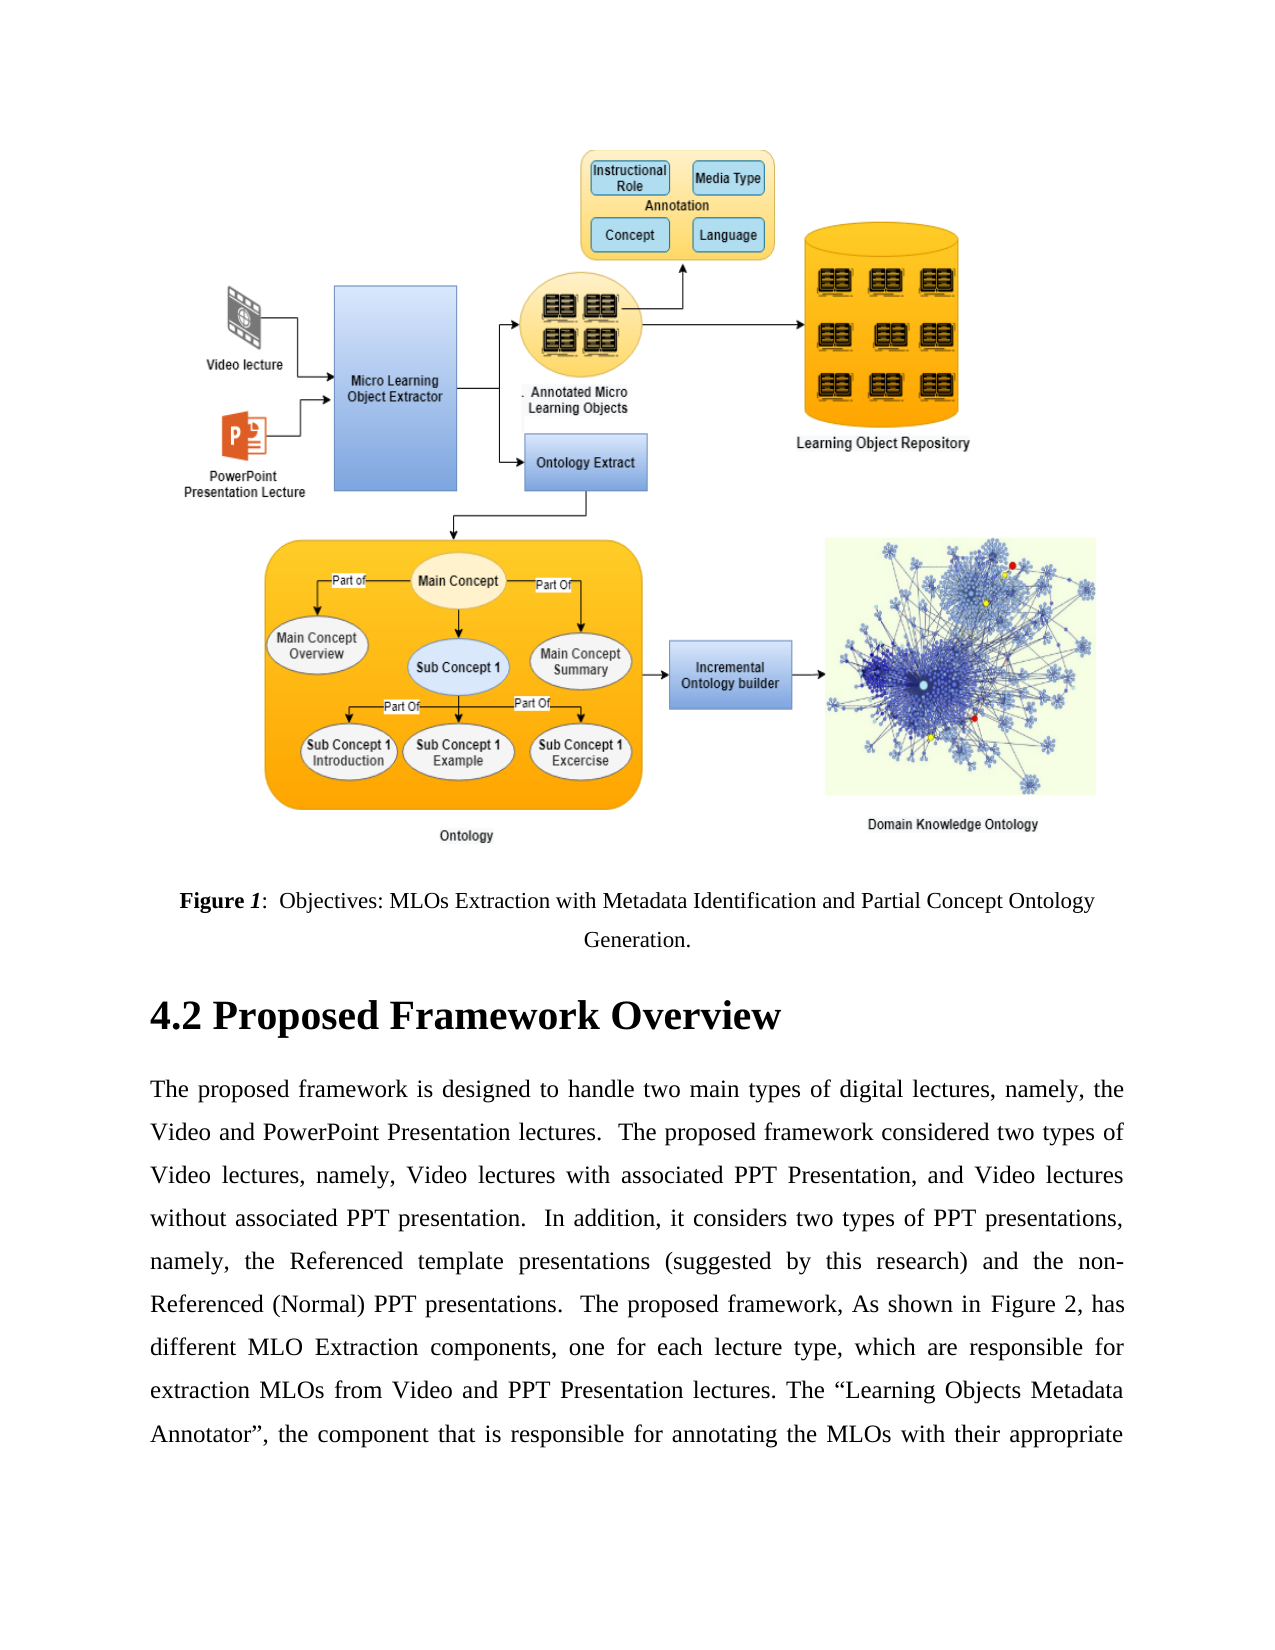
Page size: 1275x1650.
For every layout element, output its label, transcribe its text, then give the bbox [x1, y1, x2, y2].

subtitle 4.2 Proposed Framework Overview [150, 991, 1125, 1039]
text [150, 1074, 1125, 1447]
picture [178, 150, 1097, 852]
